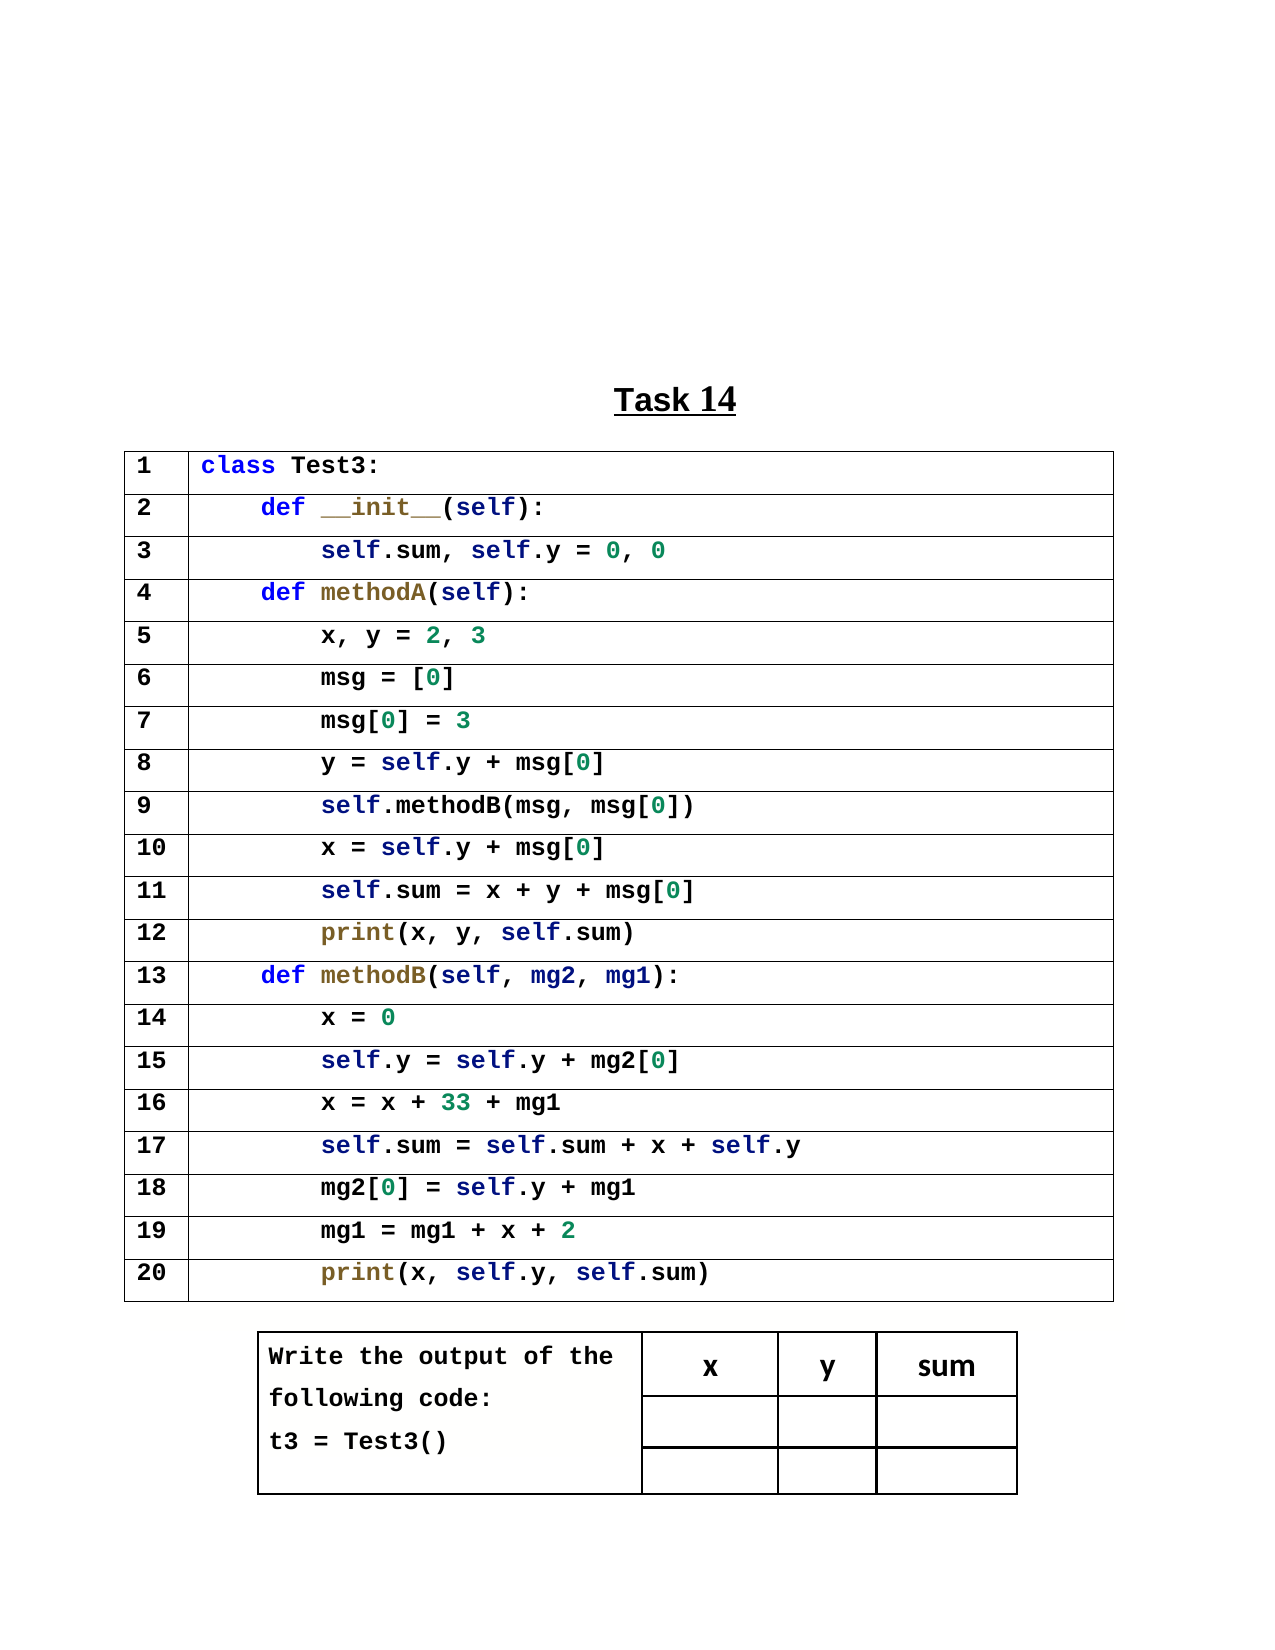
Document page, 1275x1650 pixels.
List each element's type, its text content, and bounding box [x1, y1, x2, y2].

table_cell 9 [125, 792, 188, 834]
table_cell 13 [125, 962, 188, 1004]
table_cell def __init__(self): [189, 495, 1113, 536]
table_cell 12 [125, 920, 188, 961]
table_cell mg1 = mg1 + x + 2 [189, 1217, 1113, 1259]
table_cell self.sum, self.y = 0, 0 [189, 537, 1113, 579]
table_cell 16 [125, 1090, 188, 1131]
table_cell x = 0 [189, 1005, 1113, 1046]
table_header class Test3: [189, 452, 1113, 494]
table_cell 6 [125, 665, 188, 706]
table_cell [643, 1397, 777, 1446]
table_header 1 [125, 452, 188, 494]
table_header Write the output of the following code: t3 = Test3() t3.methodA() t3.methodA() t3.methodA() t3.methodA() [259, 1333, 641, 1493]
table_cell 19 [125, 1217, 188, 1259]
table_cell def methodA(self): [189, 580, 1113, 621]
table_cell msg[0] = 3 [189, 707, 1113, 749]
table_cell mg2[0] = self.y + mg1 [189, 1175, 1113, 1216]
table_cell 3 [125, 537, 188, 579]
table_cell 10 [125, 835, 188, 876]
table_cell self.sum = x + y + msg[0] [189, 877, 1113, 919]
table_cell 14 [125, 1005, 188, 1046]
table_cell 11 [125, 877, 188, 919]
table_header x [643, 1333, 777, 1395]
table_cell 18 [125, 1175, 188, 1216]
table_cell [779, 1449, 875, 1493]
table_cell print(x, self.y, self.sum) [189, 1260, 1113, 1301]
text Task 14 [225, 377, 1125, 420]
table_cell self.sum = self.sum + x + self.y [189, 1132, 1113, 1174]
table_cell 20 [125, 1260, 188, 1301]
table_cell x = self.y + msg[0] [189, 835, 1113, 876]
table_cell print(x, y, self.sum) [189, 920, 1113, 961]
table_cell [643, 1449, 777, 1493]
table_cell [878, 1397, 1016, 1446]
table_cell msg = [0] [189, 665, 1113, 706]
table_cell x = x + 33 + mg1 [189, 1090, 1113, 1131]
table_cell 15 [125, 1047, 188, 1089]
table_header sum [878, 1333, 1016, 1395]
table_cell y = self.y + msg[0] [189, 750, 1113, 791]
table_header y [779, 1333, 875, 1395]
table_cell def methodB(self, mg2, mg1): [189, 962, 1113, 1004]
table_cell self.methodB(msg, msg[0]) [189, 792, 1113, 834]
table_cell 7 [125, 707, 188, 749]
table_cell 8 [125, 750, 188, 791]
table_cell 17 [125, 1132, 188, 1174]
table_cell x, y = 2, 3 [189, 622, 1113, 664]
table_cell self.y = self.y + mg2[0] [189, 1047, 1113, 1089]
table_cell [779, 1397, 875, 1446]
table_cell 5 [125, 622, 188, 664]
table_cell 4 [125, 580, 188, 621]
table_cell 2 [125, 495, 188, 536]
table_cell [878, 1449, 1016, 1493]
